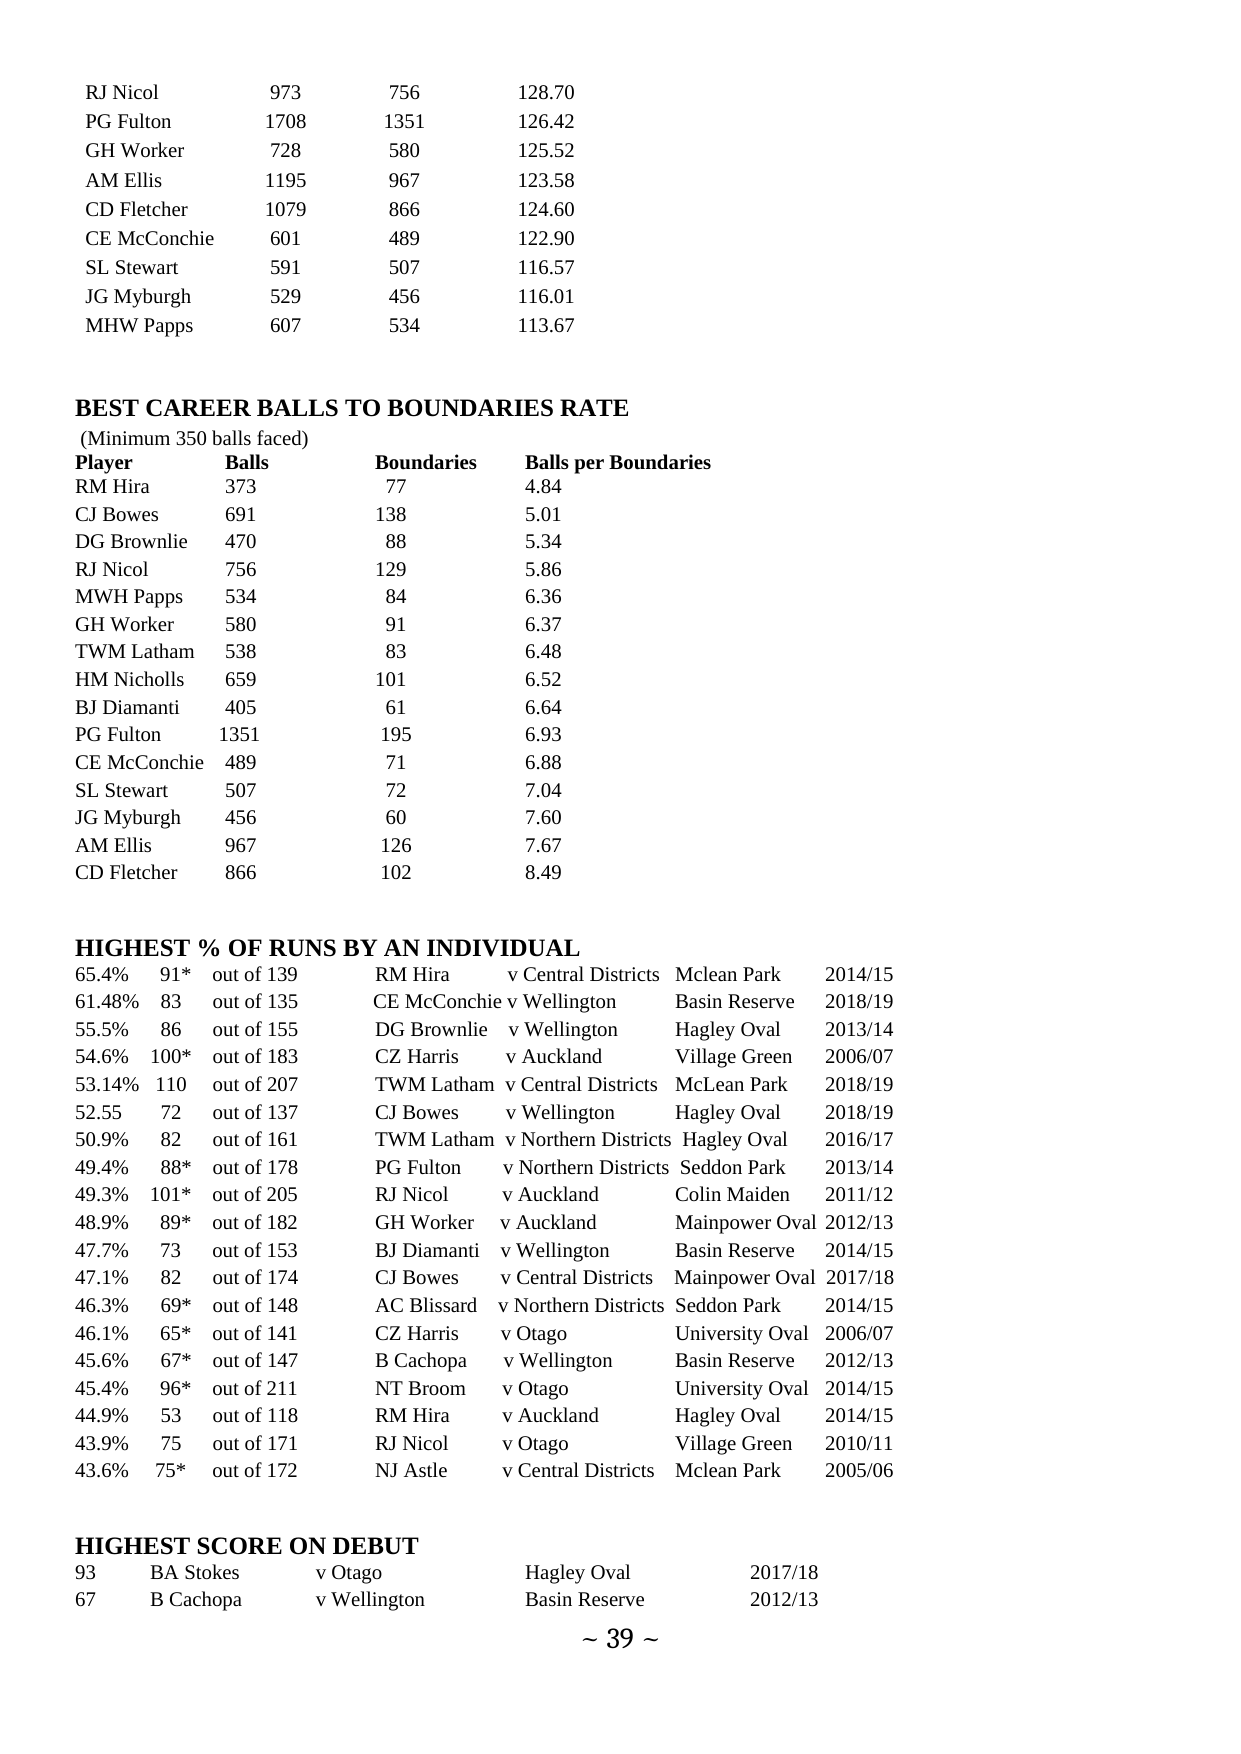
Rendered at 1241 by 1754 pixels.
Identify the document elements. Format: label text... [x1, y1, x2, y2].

text 65.4% 91* out of 139 RM Hira v Central Districts Mclean Park 2014/15 [75, 962, 1165, 986]
text 48.9% 89* out of 182 GH Worker v Auckland Mainpower Oval 2012/13 [75, 1210, 1165, 1234]
text 53.14% 110 out of 207 TWM Latham v Central Districts McLean Park 2018/19 [75, 1072, 1165, 1096]
text SL Stewart 507 72 7.04 [75, 777, 1165, 802]
text GH Worker 580 91 6.37 [75, 612, 1165, 636]
text 61.48% 83 out of 135 CE McConchie v Wellington Basin Reserve 2018/19 [75, 989, 1165, 1013]
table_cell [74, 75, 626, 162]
text 45.6% 67* out of 147 B Cachopa v Wellington Basin Reserve 2012/13 [75, 1348, 1165, 1372]
subtitle HIGHEST SCORE ON DEBUT [75, 1531, 1165, 1560]
text DG Brownlie 470 88 5.34 [75, 529, 1165, 553]
text RJ Nicol 756 129 5.86 [75, 557, 1165, 581]
text 50.9% 82 out of 161 TWM Latham v Northern Districts Hagley Oval 2016/17 [75, 1127, 1165, 1151]
text 49.3% 101* out of 205 RJ Nicol v Auckland Colin Maiden 2011/12 [75, 1182, 1165, 1206]
text TWM Latham 538 83 6.48 [75, 639, 1165, 663]
text 46.1% 65* out of 141 CZ Harris v Otago University Oval 2006/07 [75, 1320, 1165, 1344]
text HM Nicholls 659 101 6.52 [75, 667, 1165, 691]
text 67 B Cachopa v Wellington Basin Reserve 2012/13 [75, 1587, 1165, 1611]
text CE McConchie 489 71 6.88 [75, 750, 1165, 774]
text 93 BA Stokes v Otago Hagley Oval 2017/18 [75, 1560, 1165, 1584]
text PG Fulton 1351 195 6.93 [75, 722, 1165, 746]
text BJ Diamanti 405 61 6.64 [75, 695, 1165, 719]
subtitle HIGHEST % OF RUNS BY AN INDIVIDUAL [75, 933, 1165, 962]
text AM Ellis 967 126 7.67 [75, 833, 1165, 857]
text 44.9% 53 out of 118 RM Hira v Auckland Hagley Oval 2014/15 [75, 1403, 1165, 1427]
text BEST CAREER BALLS TO BOUNDARIES RATE [75, 393, 1165, 421]
text 52.55 72 out of 137 CJ Bowes v Wellington Hagley Oval 2018/19 [75, 1099, 1165, 1124]
text 43.6% 75* out of 172 NJ Astle v Central Districts Mclean Park 2005/06 [75, 1458, 1165, 1482]
text CD Fletcher 866 102 8.49 [75, 860, 1165, 884]
text 46.3% 69* out of 148 AC Blissard v Northern Districts Seddon Park 2014/15 [75, 1293, 1165, 1317]
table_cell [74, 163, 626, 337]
text 49.4% 88* out of 178 PG Fulton v Northern Districts Seddon Park 2013/14 [75, 1155, 1165, 1179]
text RM Hira 373 77 4.84 [75, 474, 1165, 498]
text 47.7% 73 out of 153 BJ Diamanti v Wellington Basin Reserve 2014/15 [75, 1238, 1165, 1262]
text MWH Papps 534 84 6.36 [75, 584, 1165, 608]
text JG Myburgh 456 60 7.60 [75, 805, 1165, 829]
text CJ Bowes 691 138 5.01 [75, 501, 1165, 526]
text Player Balls Boundaries Balls per Boundaries [75, 450, 1165, 474]
text (Minimum 350 balls faced) [75, 426, 1165, 450]
text 54.6% 100* out of 183 CZ Harris v Auckland Village Green 2006/07 [75, 1044, 1165, 1068]
text 47.1% 82 out of 174 CJ Bowes v Central Districts Mainpower Oval 2017/18 [75, 1265, 1165, 1289]
text 43.9% 75 out of 171 RJ Nicol v Otago Village Green 2010/11 [75, 1431, 1165, 1455]
text 55.5% 86 out of 155 DG Brownlie v Wellington Hagley Oval 2013/14 [75, 1017, 1165, 1041]
text 45.4% 96* out of 211 NT Broom v Otago University Oval 2014/15 [75, 1376, 1165, 1400]
